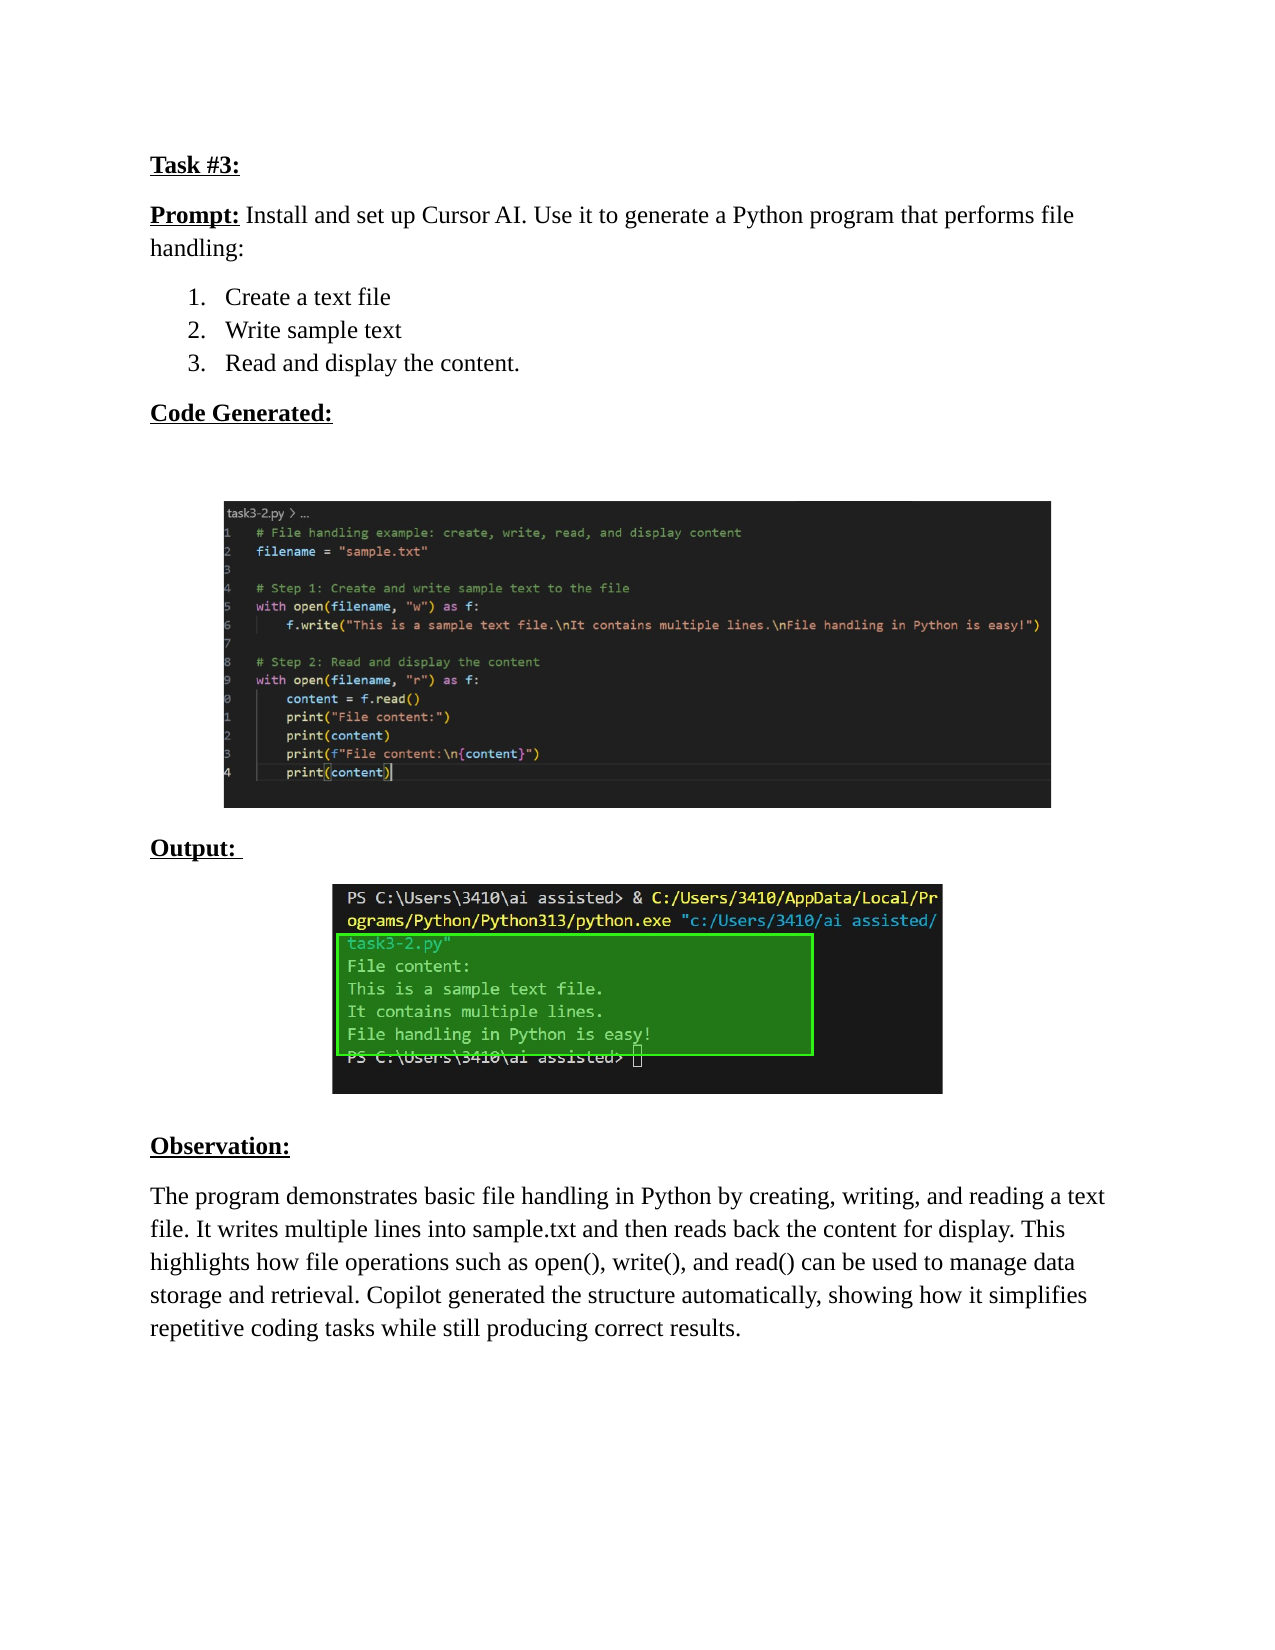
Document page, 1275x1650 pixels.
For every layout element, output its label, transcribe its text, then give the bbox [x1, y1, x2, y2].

text Task #3: [150, 150, 1125, 179]
text Observation: [150, 1131, 1125, 1160]
picture [332, 884, 943, 1094]
text Code Generated: [150, 398, 1125, 427]
picture [223, 501, 1052, 808]
text Output: [150, 796, 1125, 862]
list Create a text file [187, 282, 1125, 311]
list Write sample text [187, 315, 1125, 344]
text Prompt: Install and set up Cursor AI. Use it to generate a Python program that performs file handling: [150, 200, 1125, 261]
list Read and display the content. [187, 348, 1125, 377]
text The program demonstrates basic file handling in Python by creating, writing, and reading a text file. It writes multiple lines into sample.txt and then reads back the content for display. This highlights how file operations such as open(), write(), and read() can be used to manage data storage and retrieval. Copilot generated the structure automatically, showing how it simplifies repetitive coding tasks while still producing correct results. [150, 1181, 1125, 1342]
